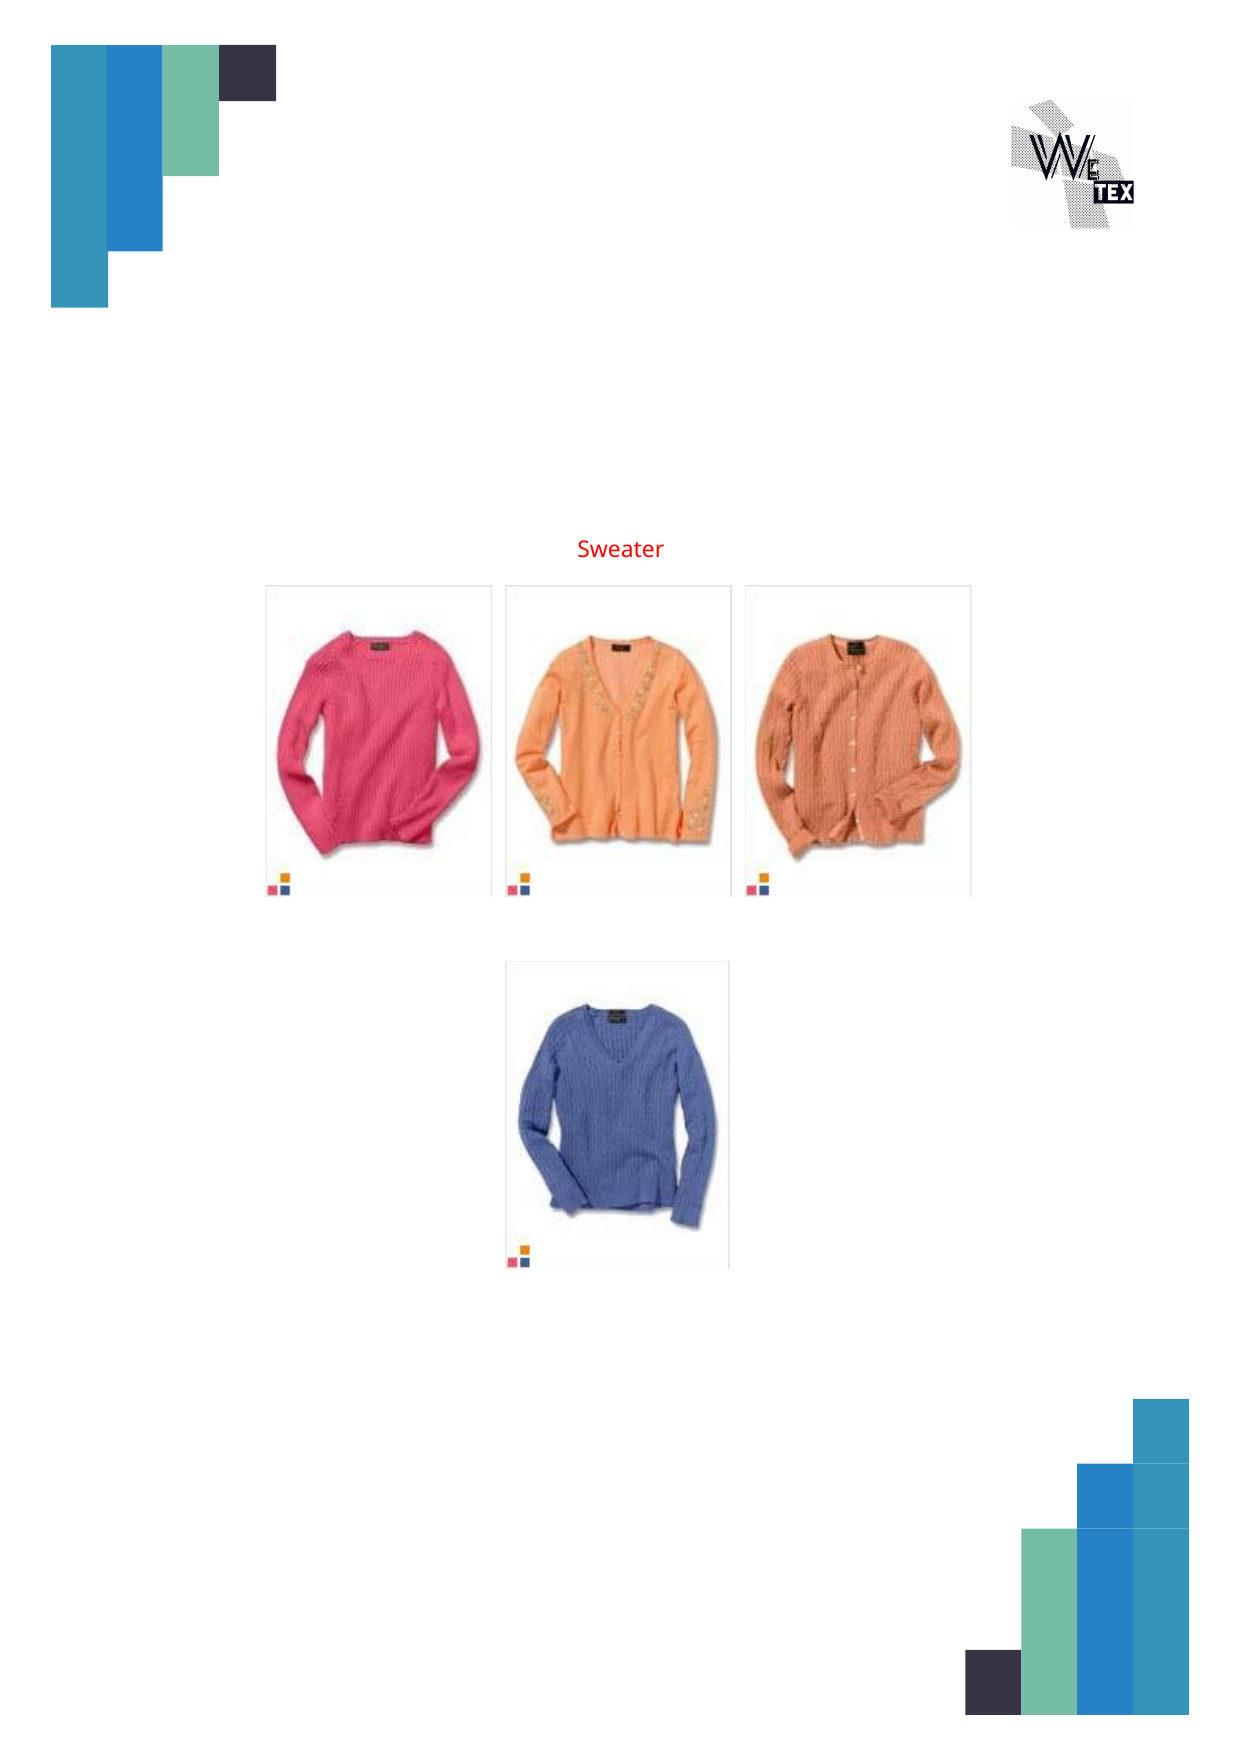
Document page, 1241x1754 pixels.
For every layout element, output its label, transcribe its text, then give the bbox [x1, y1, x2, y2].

picture [505, 585, 732, 897]
subtitle Sweater [192, 533, 1049, 564]
picture [1010, 99, 1135, 229]
picture [745, 585, 972, 897]
picture [505, 961, 730, 1269]
picture [265, 585, 493, 897]
